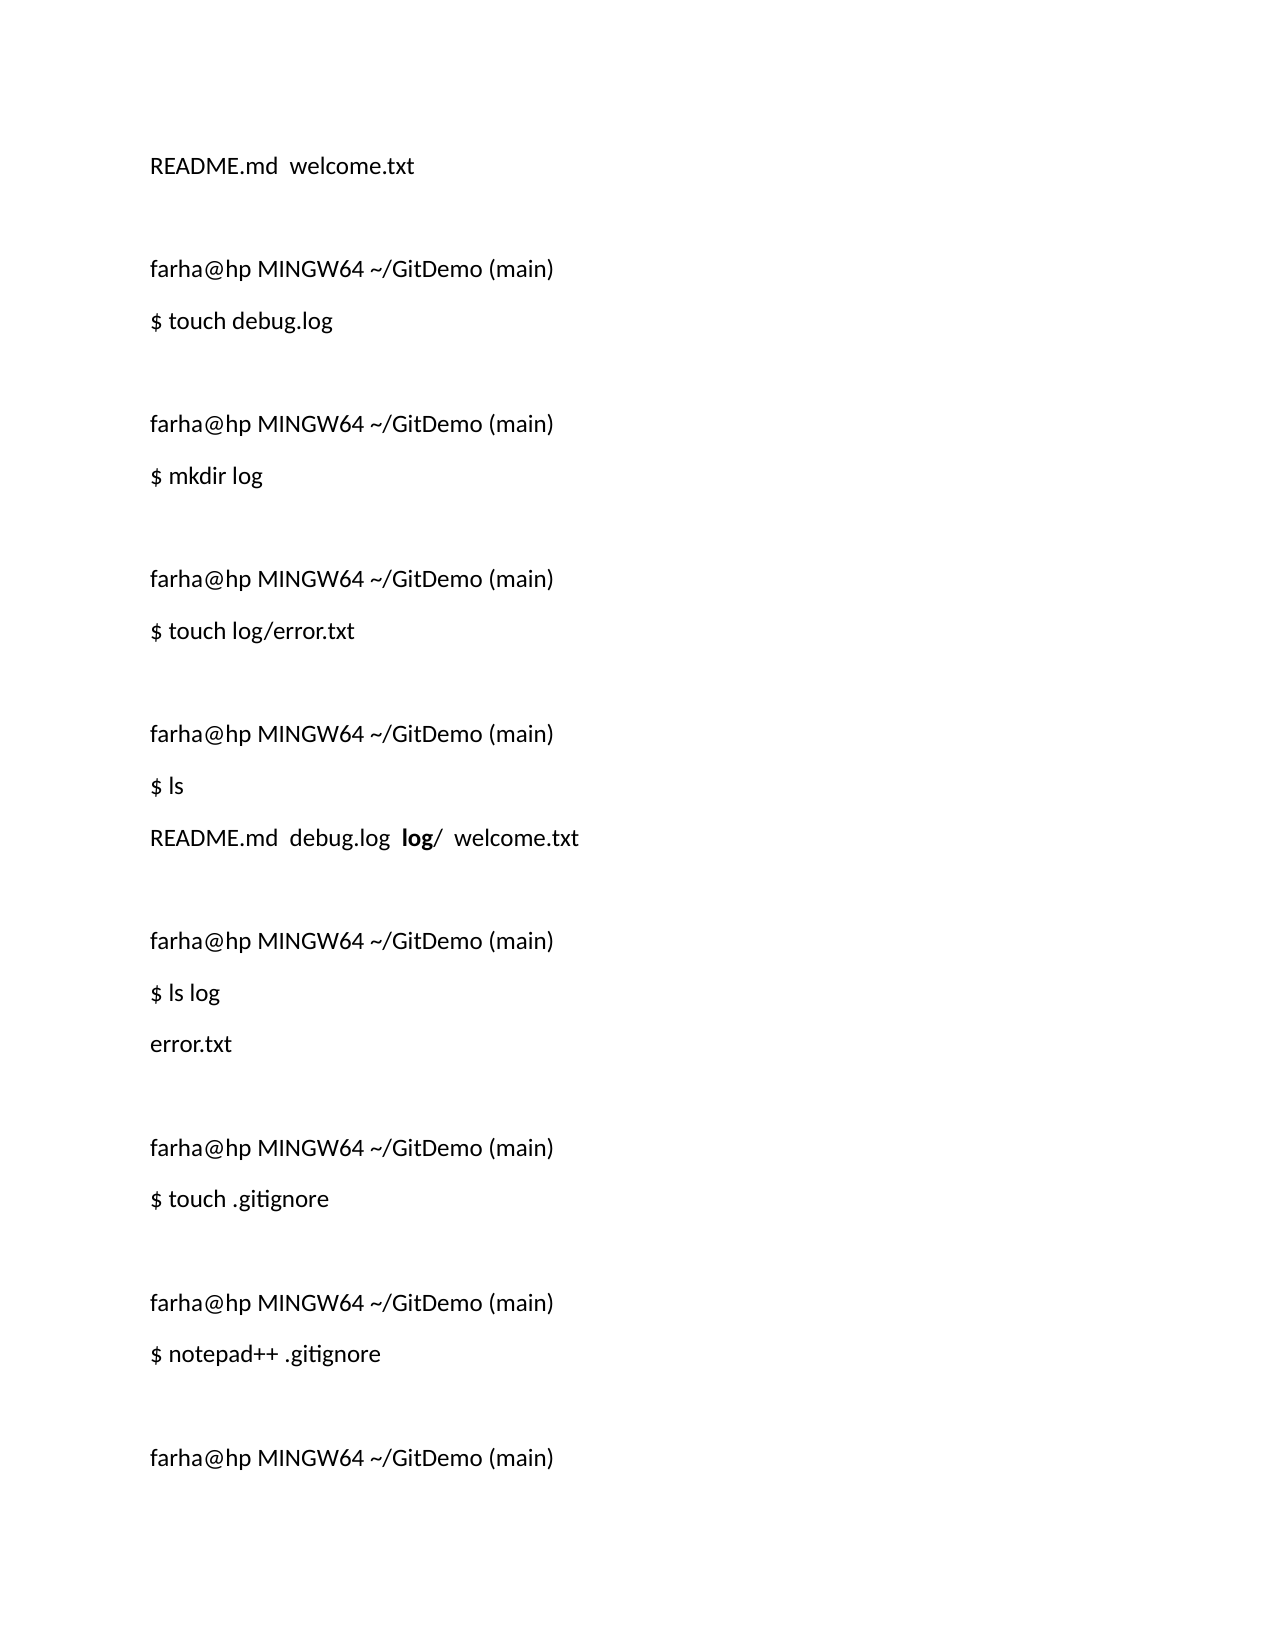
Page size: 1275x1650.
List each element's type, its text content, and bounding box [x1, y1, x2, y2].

text farha@hp MINGW64 ~/GitDemo (main) [150, 563, 1125, 594]
text $ ls log [150, 977, 1125, 1007]
text $ touch debug.log [150, 305, 1125, 336]
text $ notepad++ .gitignore [150, 1338, 1125, 1369]
text farha@hp MINGW64 ~/GitDemo (main) [150, 253, 1125, 284]
text error.txt [150, 1028, 1125, 1059]
text farha@hp MINGW64 ~/GitDemo (main) [150, 718, 1125, 749]
text $ touch .gitignore [150, 1183, 1125, 1214]
text README.md debug.log log/ welcome.txt [150, 822, 1125, 852]
text $ ls [150, 770, 1125, 801]
text $ mkdir log [150, 460, 1125, 491]
text README.md welcome.txt [150, 150, 1125, 181]
text farha@hp MINGW64 ~/GitDemo (main) [150, 1132, 1125, 1162]
text farha@hp MINGW64 ~/GitDemo (main) [150, 925, 1125, 956]
text farha@hp MINGW64 ~/GitDemo (main) [150, 1442, 1125, 1472]
text farha@hp MINGW64 ~/GitDemo (main) [150, 408, 1125, 439]
text $ touch log/error.txt [150, 615, 1125, 646]
text farha@hp MINGW64 ~/GitDemo (main) [150, 1287, 1125, 1317]
